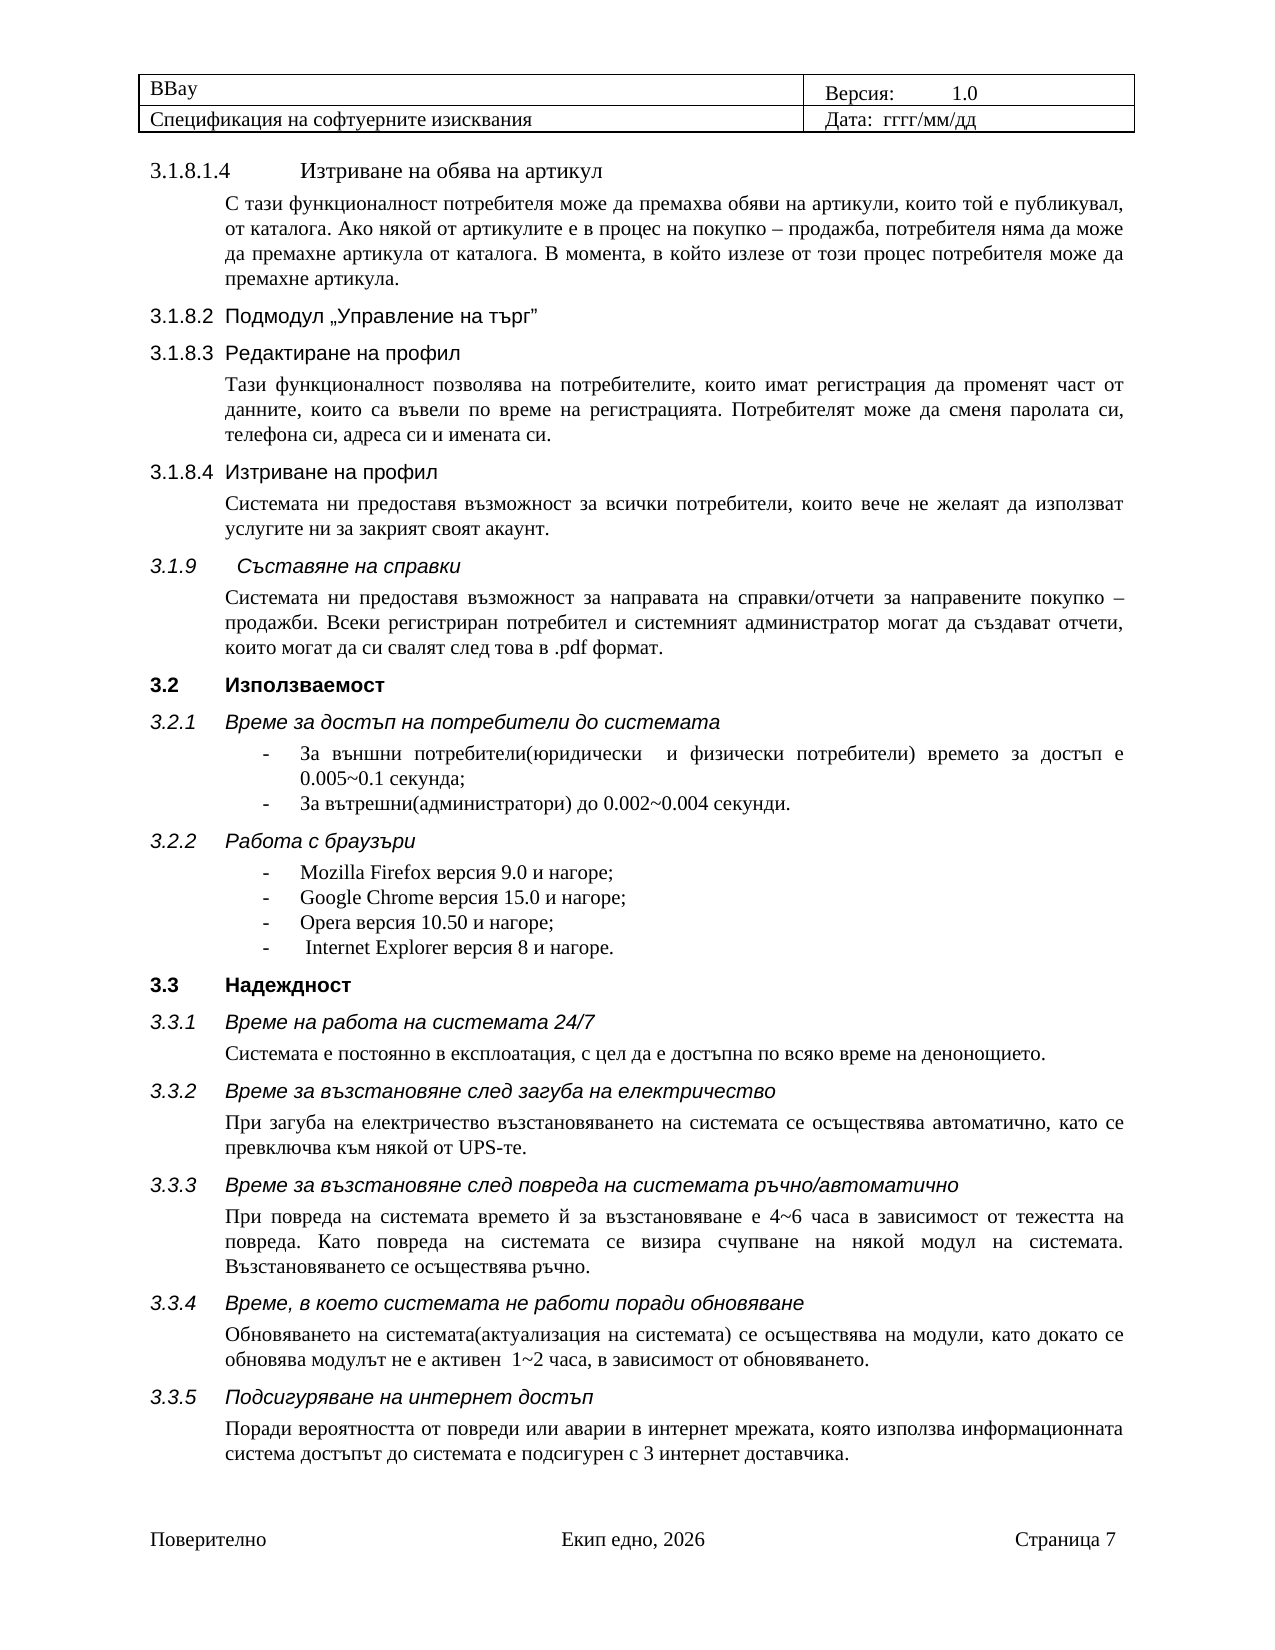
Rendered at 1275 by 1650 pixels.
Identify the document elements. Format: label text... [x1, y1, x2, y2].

subtitle Изтриване на обява на артикул [150, 158, 1125, 184]
text Поради вероятността от повреди или аварии в интернет мрежата, която използва информационната система достъпът до системата е подсигурен с 3 интернет доставчика. [225, 1415, 1125, 1465]
text Обновяването на системата(актуализация на системата) се осъществява на модули, като докато се обновява модулът не е активен 1~2 часа, в зависимост от обновяването. [225, 1321, 1125, 1371]
subtitle Време, в което системата не работи поради обновяване [150, 1290, 1125, 1315]
text Системата ни предоставя възможност за направата на справки/отчети за направените покупко – продажби. Всеки регистриран потребител и системният администратор могат да създават отчети, които могат да си свалят след това в .pdf формат. [225, 584, 1125, 659]
text При повреда на системата времето й за възстановяване е 4~6 часа в зависимост от тежестта на повреда. Като повреда на системата се визира счупване на някой модул на системата. Възстановяването се осъществява ръчно. [225, 1203, 1125, 1278]
subtitle Подмодул „Управление на търг” [150, 303, 1125, 328]
subtitle Подсигуряване на интернет достъп [150, 1384, 1125, 1409]
list За вътрешни(администратори) до 0.002~0.004 секунди. [262, 790, 1125, 815]
subtitle Време на работа на системата 24/7 [150, 1009, 1125, 1034]
text Системата е постоянно в експлоатация, с цел да е достъпна по всяко време на денонощието. [150, 1040, 1125, 1065]
text Системата ни предоставя възможност за всички потребители, които вече не желаят да използват услугите ни за закрият своят акаунт. [225, 490, 1125, 540]
subtitle Редактиране на профил [150, 340, 1125, 365]
subtitle Време за възстановяне след загуба на електричество [150, 1078, 1125, 1103]
list Internet Explorer версия 8 и нагоре. [262, 934, 1125, 959]
subtitle Време за достъп на потребители до системата [150, 709, 1125, 734]
list Mozilla Firefox версия 9.0 и нагоре; [262, 859, 1125, 884]
list Opera версия 10.50 и нагоре; [262, 909, 1125, 934]
subtitle Изтриване на профил [150, 459, 1125, 484]
subtitle Съставяне на справки [150, 553, 1125, 578]
subtitle Надеждност [150, 971, 1125, 996]
subtitle Време за възстановяне след повреда на системата ръчно/автоматично [150, 1171, 1125, 1196]
subtitle Използваемост [150, 671, 1125, 696]
list Google Chrome версия 15.0 и нагоре; [262, 884, 1125, 909]
list За външни потребители(юридически и физически потребители) времето за достъп е 0.005~0.1 секунда; [262, 740, 1125, 790]
text С тази функционалност потребителя може да премахва обяви на артикули, които той е публикувал, от каталога. Ако някой от артикулите е в процес на покупко – продажба, потребителя няма да може да премахне артикула от каталога. В момента, в който излезе от този процес потребителя може да премахне артикула. [225, 190, 1125, 290]
text Тази функционалност позволява на потребителите, които имат регистрация да променят част от данните, които са въвели по време на регистрацията. Потребителят може да сменя паролата си, телефона си, адреса си и имената си. [225, 371, 1125, 446]
text При загуба на електричество възстановяването на системата се осъществява автоматично, като се превключва към някой от UPS-те. [225, 1109, 1125, 1159]
subtitle Работа с браузъри [150, 828, 1125, 853]
